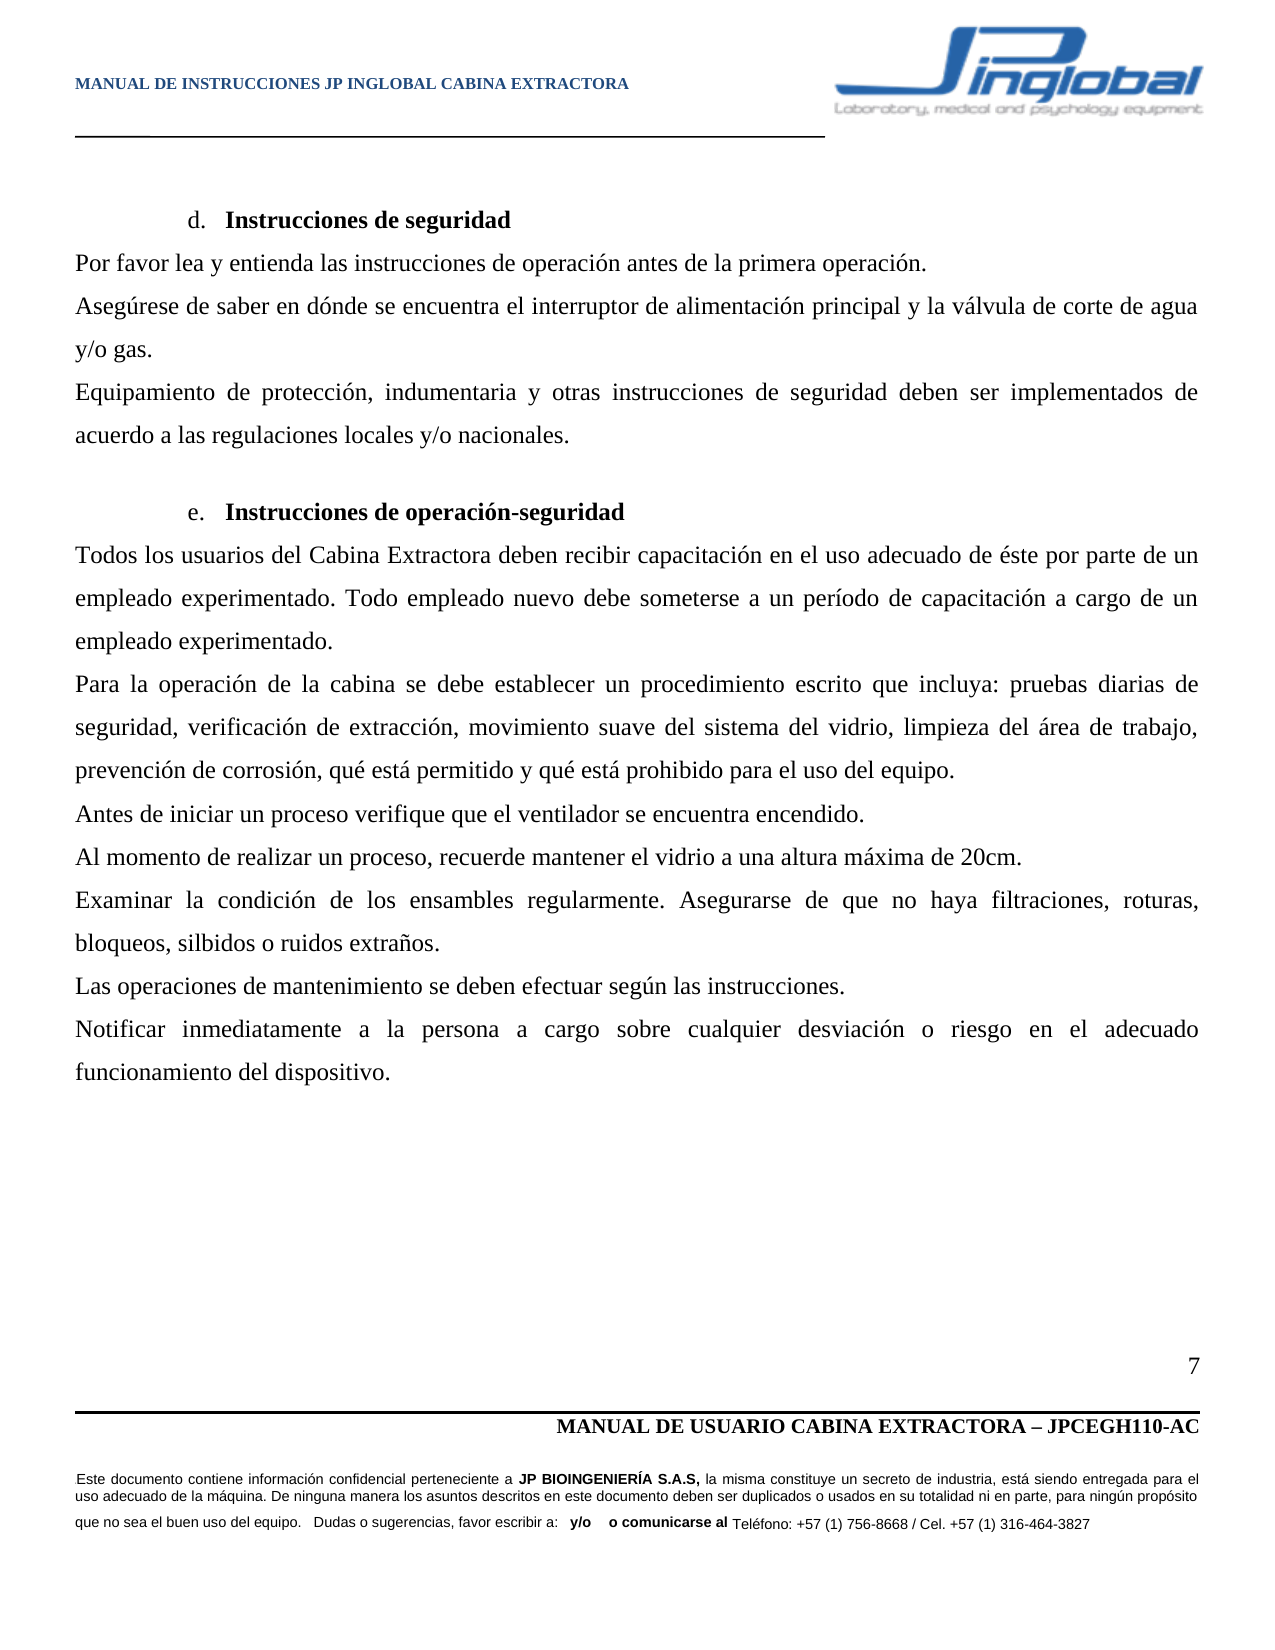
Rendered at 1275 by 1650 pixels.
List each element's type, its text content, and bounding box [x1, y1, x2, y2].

list Instrucciones de operación-seguridad [187, 497, 1200, 526]
text Al momento de realizar un proceso, recuerde mantener el vidrio a una altura máxima de 20cm. [75, 842, 1200, 871]
list Instrucciones de seguridad [187, 205, 1200, 234]
text Examinar la condición de los ensambles regularmente. Asegurarse de que no haya filtraciones, roturas, bloqueos, silbidos o ruidos extraños. [75, 885, 1200, 957]
text Antes de iniciar un proceso verifique que el ventilador se encuentra encendido. [75, 799, 1200, 827]
text Todos los usuarios del Cabina Extractora deben recibir capacitación en el uso adecuado de éste por parte de un empleado experimentado. Todo empleado nuevo debe someterse a un período de capacitación a cargo de un empleado experimentado. [75, 540, 1200, 655]
text Las operaciones de mantenimiento se deben efectuar según las instrucciones. [75, 971, 1200, 1000]
text Por favor lea y entienda las instrucciones de operación antes de la primera operación. [75, 248, 1200, 277]
text Equipamiento de protección, indumentaria y otras instrucciones de seguridad deben ser implementados de acuerdo a las regulaciones locales y/o nacionales. [75, 377, 1200, 449]
picture [812, 13, 1227, 130]
text Asegúrese de saber en dónde se encuentra el interruptor de alimentación principal y la válvula de corte de agua y/o gas. [75, 291, 1200, 363]
text Notificar inmediatamente a la persona a cargo sobre cualquier desviación o riesgo en el adecuado funcionamiento del dispositivo. [75, 1014, 1200, 1086]
text Para la operación de la cabina se debe establecer un procedimiento escrito que incluya: pruebas diarias de seguridad, verificación de extracción, movimiento suave del sistema del vidrio, limpieza del área de trabajo, prevención de corrosión, qué está permitido y qué está prohibido para el uso del equipo. [75, 669, 1200, 784]
